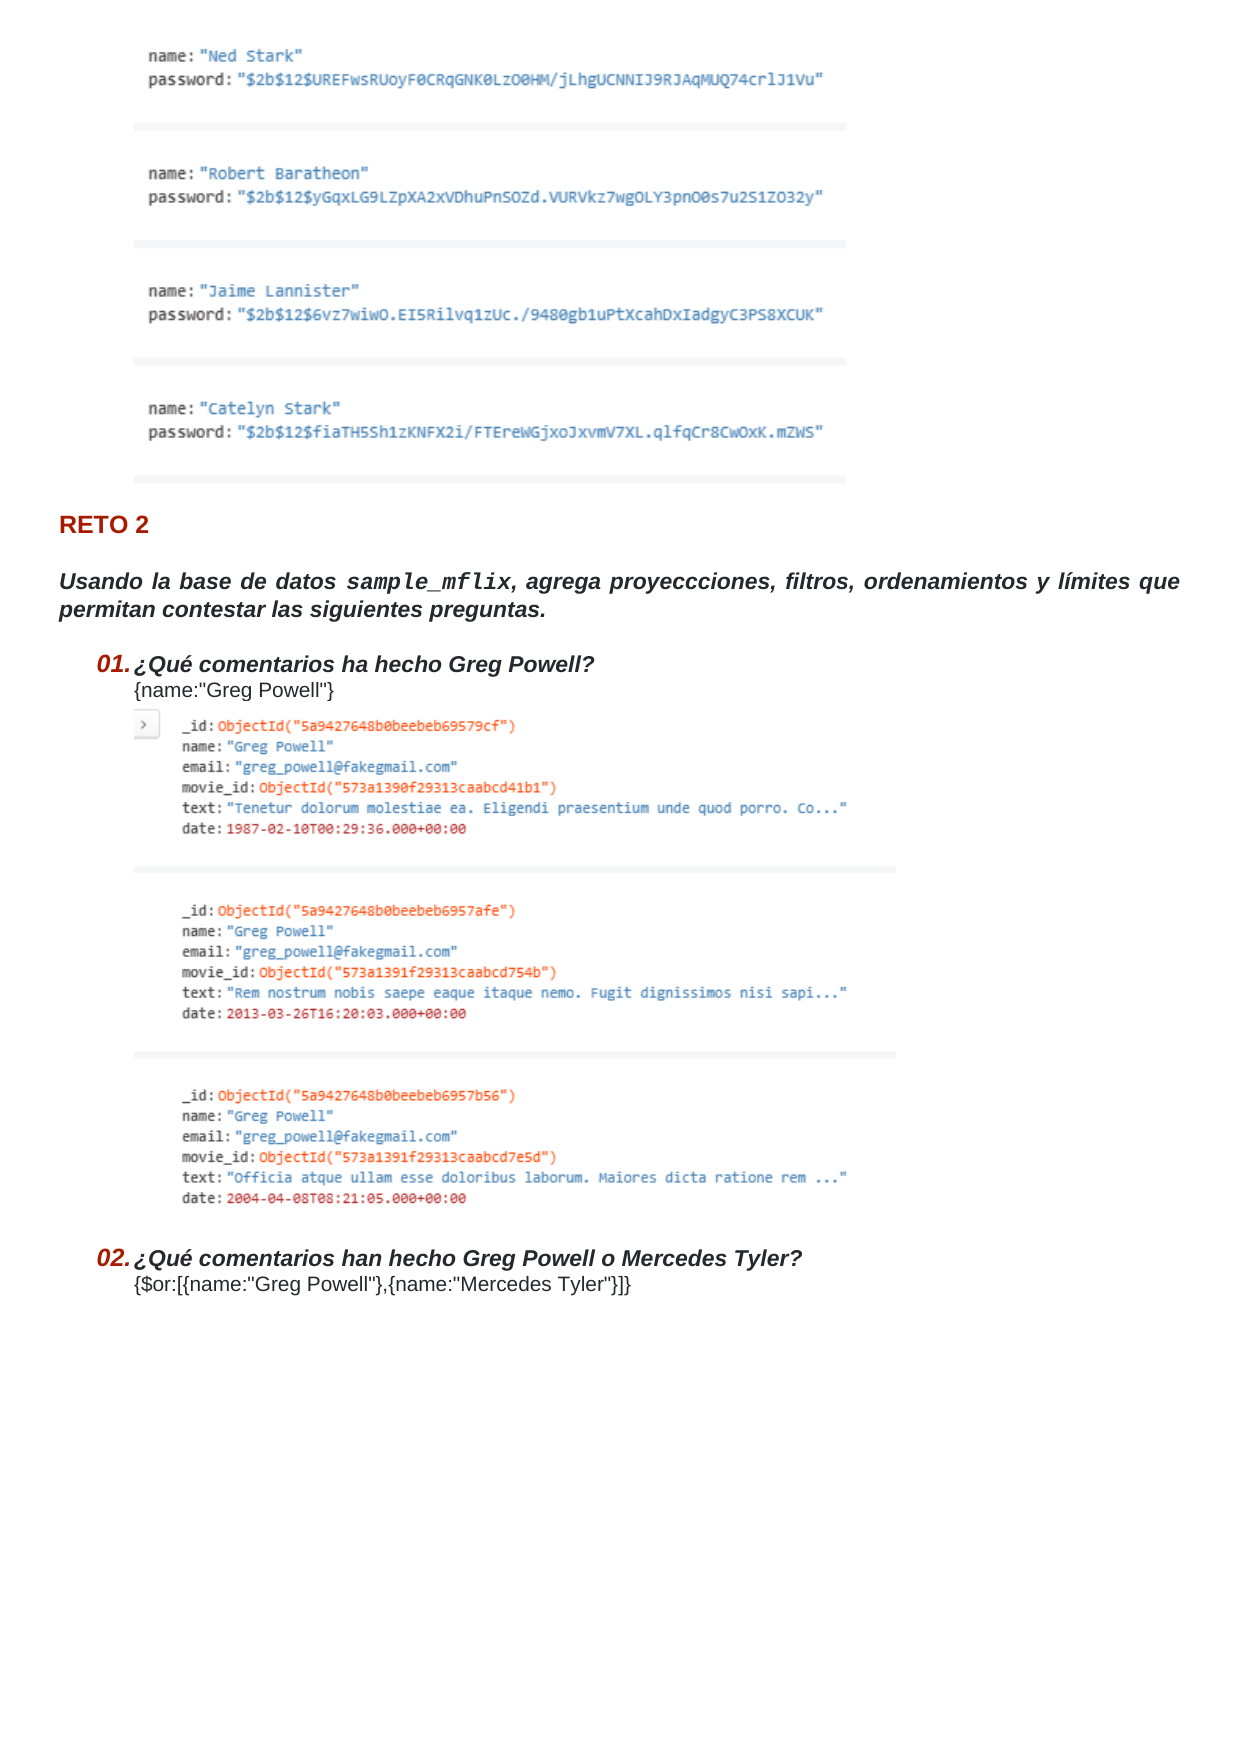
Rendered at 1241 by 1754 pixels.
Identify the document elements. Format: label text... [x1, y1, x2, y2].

list ¿Qué comentarios han hecho Greg Powell o Mercedes Tyler? [96, 1243, 1183, 1272]
picture [133, 29, 847, 485]
text {$or:[{name:"Greg Powell"},{name:"Mercedes Tyler"}]} [134, 1272, 1183, 1296]
list ¿Qué comentarios ha hecho Greg Powell? [96, 649, 1183, 678]
text RETO 2 [59, 511, 1183, 539]
text Usando la base de datos sample_mflix, agrega proyeccciones, filtros, ordenamientos y límites que permitan contestar las siguientes preguntas. [59, 568, 1183, 623]
text {name:"Greg Powell"} [134, 678, 1183, 702]
picture [133, 701, 897, 1217]
